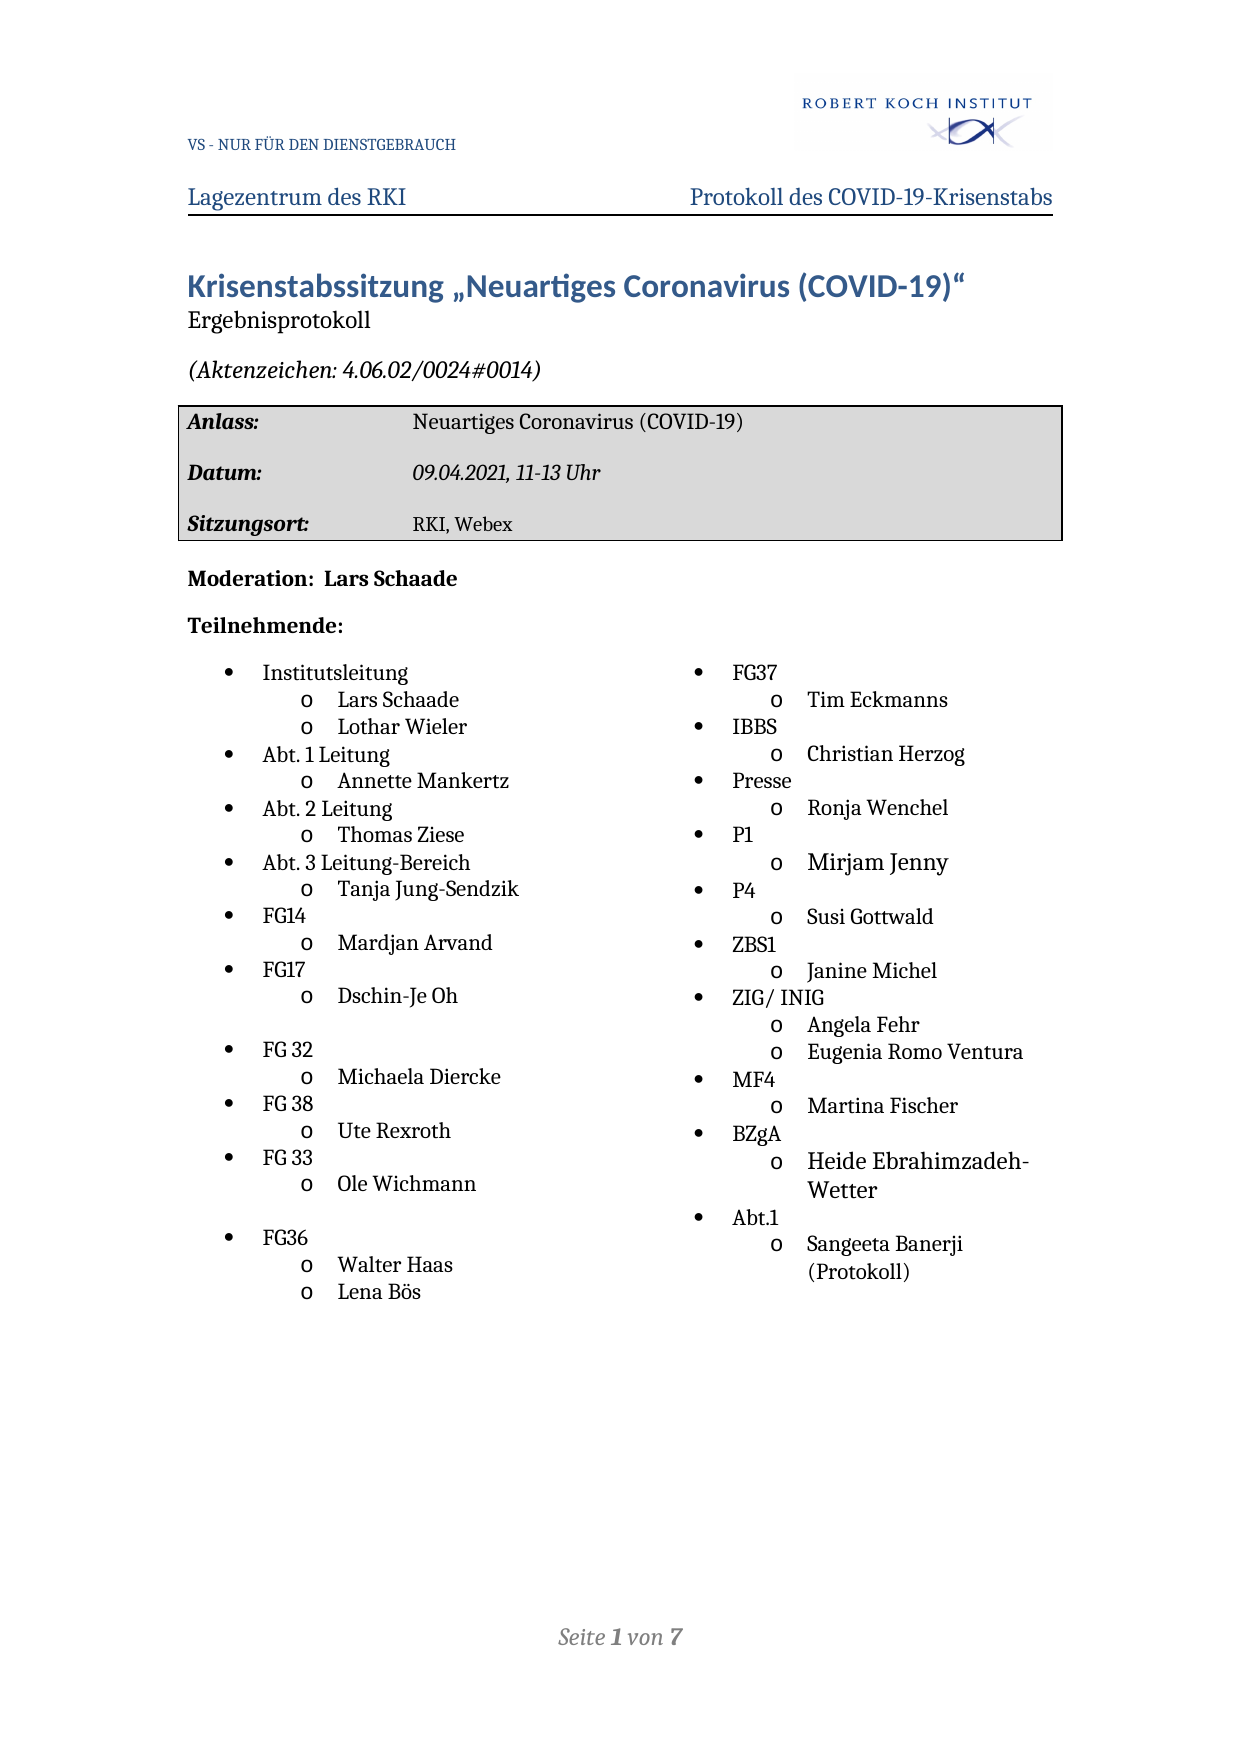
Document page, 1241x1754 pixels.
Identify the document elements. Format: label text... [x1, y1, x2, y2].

list Abt. 3 Leitung-Bereich [225, 849, 583, 876]
list Lena Bös [300, 1279, 583, 1306]
list Dschin-Je Oh [300, 983, 583, 1011]
list Mirjam Jenny [769, 848, 1053, 877]
list BZgA [694, 1120, 1053, 1147]
list Janine Michel [769, 958, 1053, 985]
text Ergebnisprotokoll [187, 306, 1053, 335]
list Thomas Ziese [300, 822, 583, 849]
list Abt.1 [694, 1205, 1053, 1231]
text Moderation: Lars Schaade [187, 566, 1053, 592]
list FG 33 [225, 1145, 583, 1171]
list IBBS [694, 714, 1053, 740]
list ZBS1 [694, 931, 1053, 958]
list Abt. 2 Leitung [225, 795, 583, 822]
list Ute Rexroth [300, 1117, 583, 1145]
list P1 [694, 822, 1053, 848]
list Institutsleitung [225, 660, 583, 687]
list ZIG/ INIG [694, 985, 1053, 1012]
text Sitzungsort: [179, 507, 1061, 540]
list FG36 [225, 1225, 583, 1251]
list Annette Mankertz [300, 768, 583, 795]
text (Aktenzeichen: 4.06.02/0024#0014) [187, 356, 1053, 384]
text Anlass: [179, 407, 1061, 435]
list Walter Haas [300, 1251, 583, 1279]
list FG 32 [225, 1037, 583, 1063]
list Presse [694, 768, 1053, 794]
list Eugenia Romo Ventura [769, 1039, 1053, 1067]
list MF4 [694, 1067, 1053, 1093]
list Tim Eckmanns [769, 687, 1053, 714]
list Lars Schaade [300, 687, 583, 714]
list FG14 [225, 903, 583, 929]
list Mardjan Arvand [300, 929, 583, 957]
list FG17 [225, 957, 583, 983]
list Ronja Wenchel [769, 794, 1053, 822]
list FG37 [694, 660, 1053, 687]
list Michaela Diercke [300, 1063, 583, 1091]
picture [794, 73, 1053, 151]
text Datum: [179, 456, 1061, 486]
list Sangeeta Banerji (Protokoll) [769, 1231, 1053, 1285]
list Lothar Wieler [300, 714, 583, 742]
list Martina Fischer [769, 1093, 1053, 1120]
list FG 38 [225, 1091, 583, 1117]
list Susi Gottwald [769, 904, 1053, 931]
subtitle Krisenstabssitzung „Neuartiges Coronavirus (COVID-19)“ [187, 266, 1053, 306]
list Christian Herzog [769, 740, 1053, 768]
list P4 [694, 877, 1053, 904]
text Teilnehmende: [187, 613, 1053, 639]
list Angela Fehr [769, 1012, 1053, 1039]
list Heide Ebrahimzadeh-Wetter [769, 1147, 1053, 1205]
list Ole Wichmann [300, 1171, 583, 1199]
list Tanja Jung-Sendzik [300, 876, 583, 903]
list Abt. 1 Leitung [225, 742, 583, 768]
